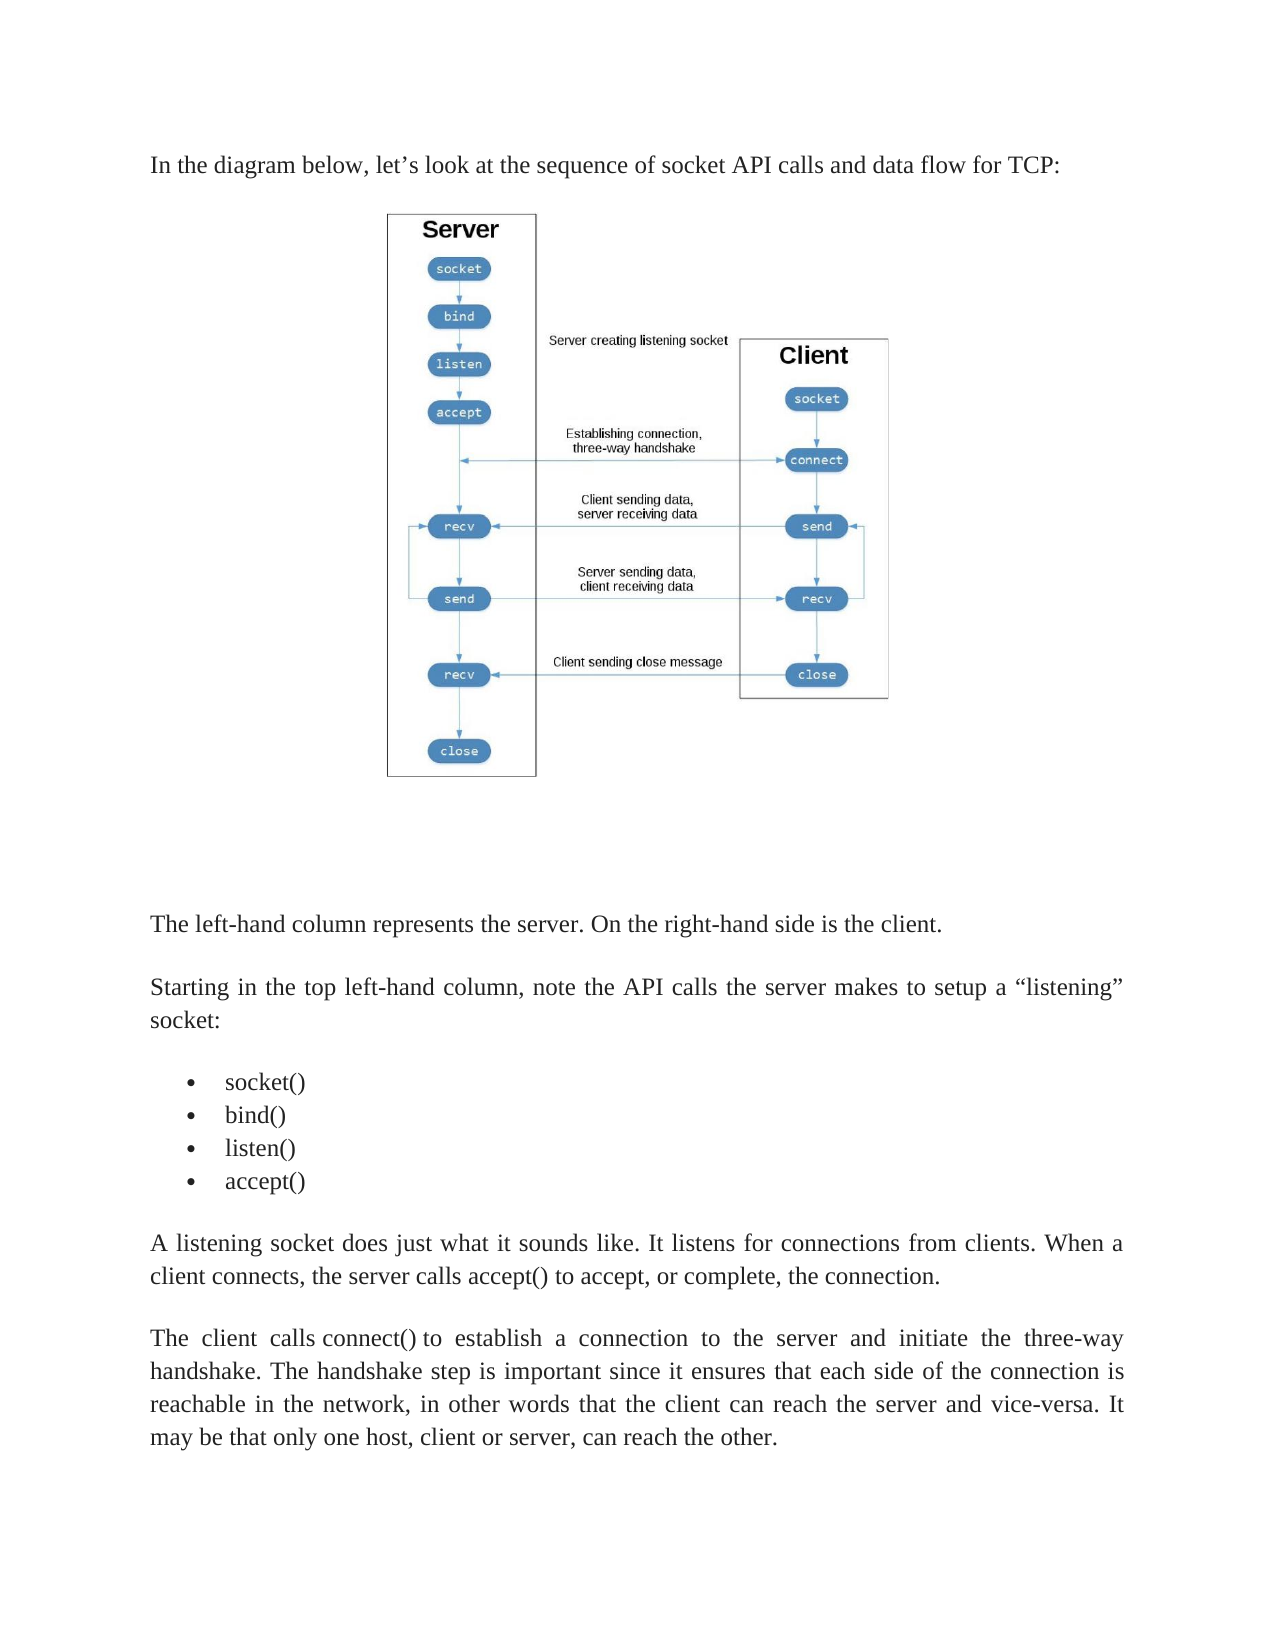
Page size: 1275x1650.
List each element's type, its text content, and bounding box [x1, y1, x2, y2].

picture [386, 212, 889, 777]
text In the diagram below, let’s look at the sequence of socket API calls and data flow for TCP: [150, 150, 1125, 179]
list listen() [187, 1133, 1125, 1162]
text A listening socket does just what it sounds like. It listens for connections from clients. When a client connects, the server calls accept() to accept, or complete, the connection. [150, 1228, 1125, 1290]
list accept() [187, 1166, 1125, 1195]
list socket() [187, 1067, 1125, 1096]
text Starting in the top left-hand column, note the API calls the server makes to setup a “listening” socket: [150, 972, 1125, 1033]
list bind() [187, 1100, 1125, 1129]
text The left-hand column represents the server. On the right-hand side is the client. [150, 909, 1125, 938]
text The client calls connect() to establish a connection to the server and initiate the three-way handshake. The handshake step is important since it ensures that each side of the connection is reachable in the network, in other words that the client can reach the server and vice-versa. It may be that only one host, client or server, can reach the other. [150, 1323, 1125, 1451]
